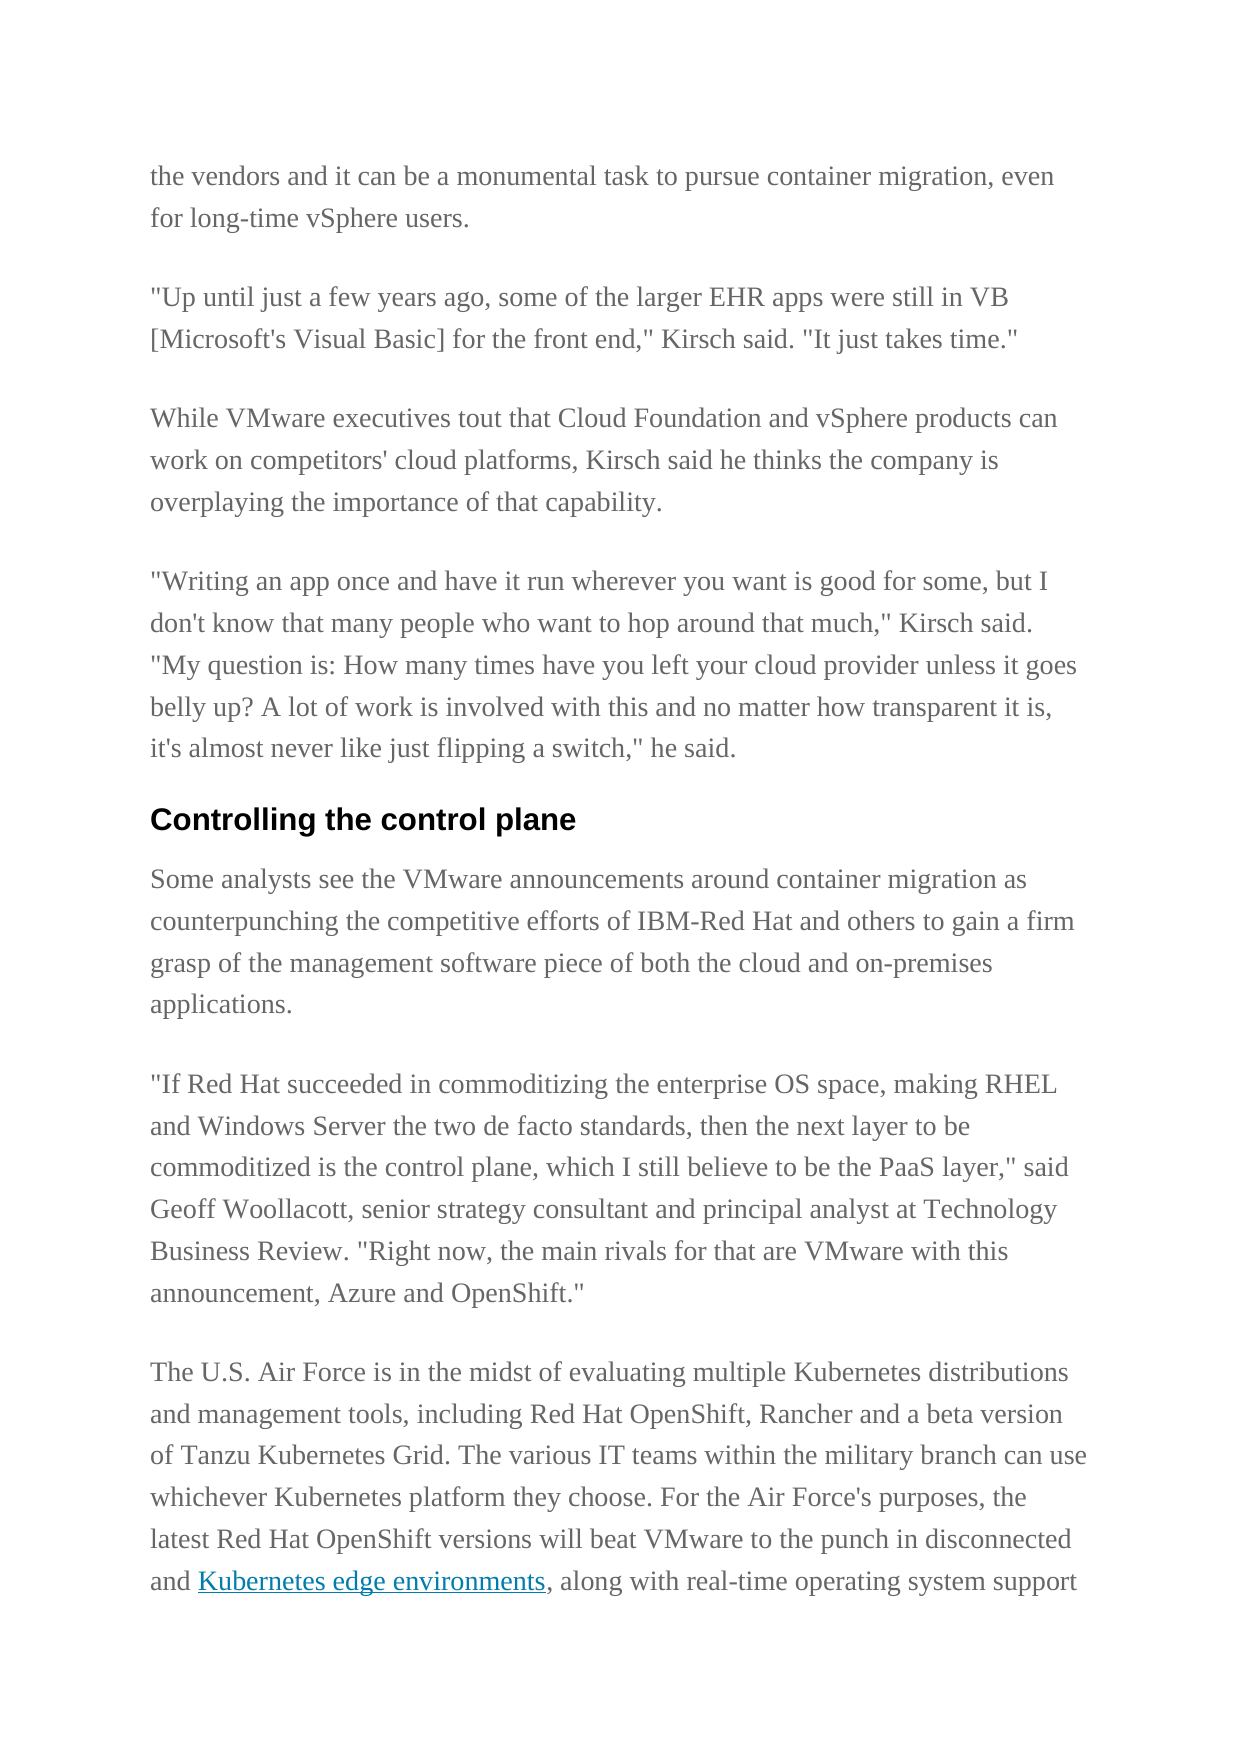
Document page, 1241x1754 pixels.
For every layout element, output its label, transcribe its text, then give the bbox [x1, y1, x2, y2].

text Controlling the control plane [150, 801, 1090, 837]
text "Writing an app once and have it run wherever you want is good for some, but I don't know that many people who want to hop around that much," Kirsch said. "My question is: How many times have you left your cloud provider unless it goes belly up? A lot of work is involved with this and no matter how transparent it is, it's almost never like just flipping a switch," he said. [150, 555, 1090, 764]
text While VMware executives tout that Cloud Foundation and vSphere products can work on competitors' cloud platforms, Kirsch said he thinks the company is overplaying the importance of that capability. [150, 392, 1090, 517]
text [150, 1346, 1090, 1596]
text Some analysts see the VMware announcements around container migration as counterpunching the competitive efforts of IBM-Red Hat and others to gain a firm grasp of the management software piece of both the cloud and on-premises applications. [150, 853, 1090, 1020]
text "Up until just a few years ago, some of the larger EHR apps were still in VB [Microsoft's Visual Basic] for the front end," Kirsch said. "It just takes time." [150, 271, 1090, 354]
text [150, 150, 1090, 233]
text "If Red Hat succeeded in commoditizing the enterprise OS space, making RHEL and Windows Server the two de facto standards, then the next layer to be commoditized is the control plane, which I still believe to be the PaaS layer," said Geoff Woollacott, senior strategy consultant and principal analyst at Technology Business Review. "Right now, the main rivals for that are VMware with this announcement, Azure and OpenShift." [150, 1057, 1090, 1308]
